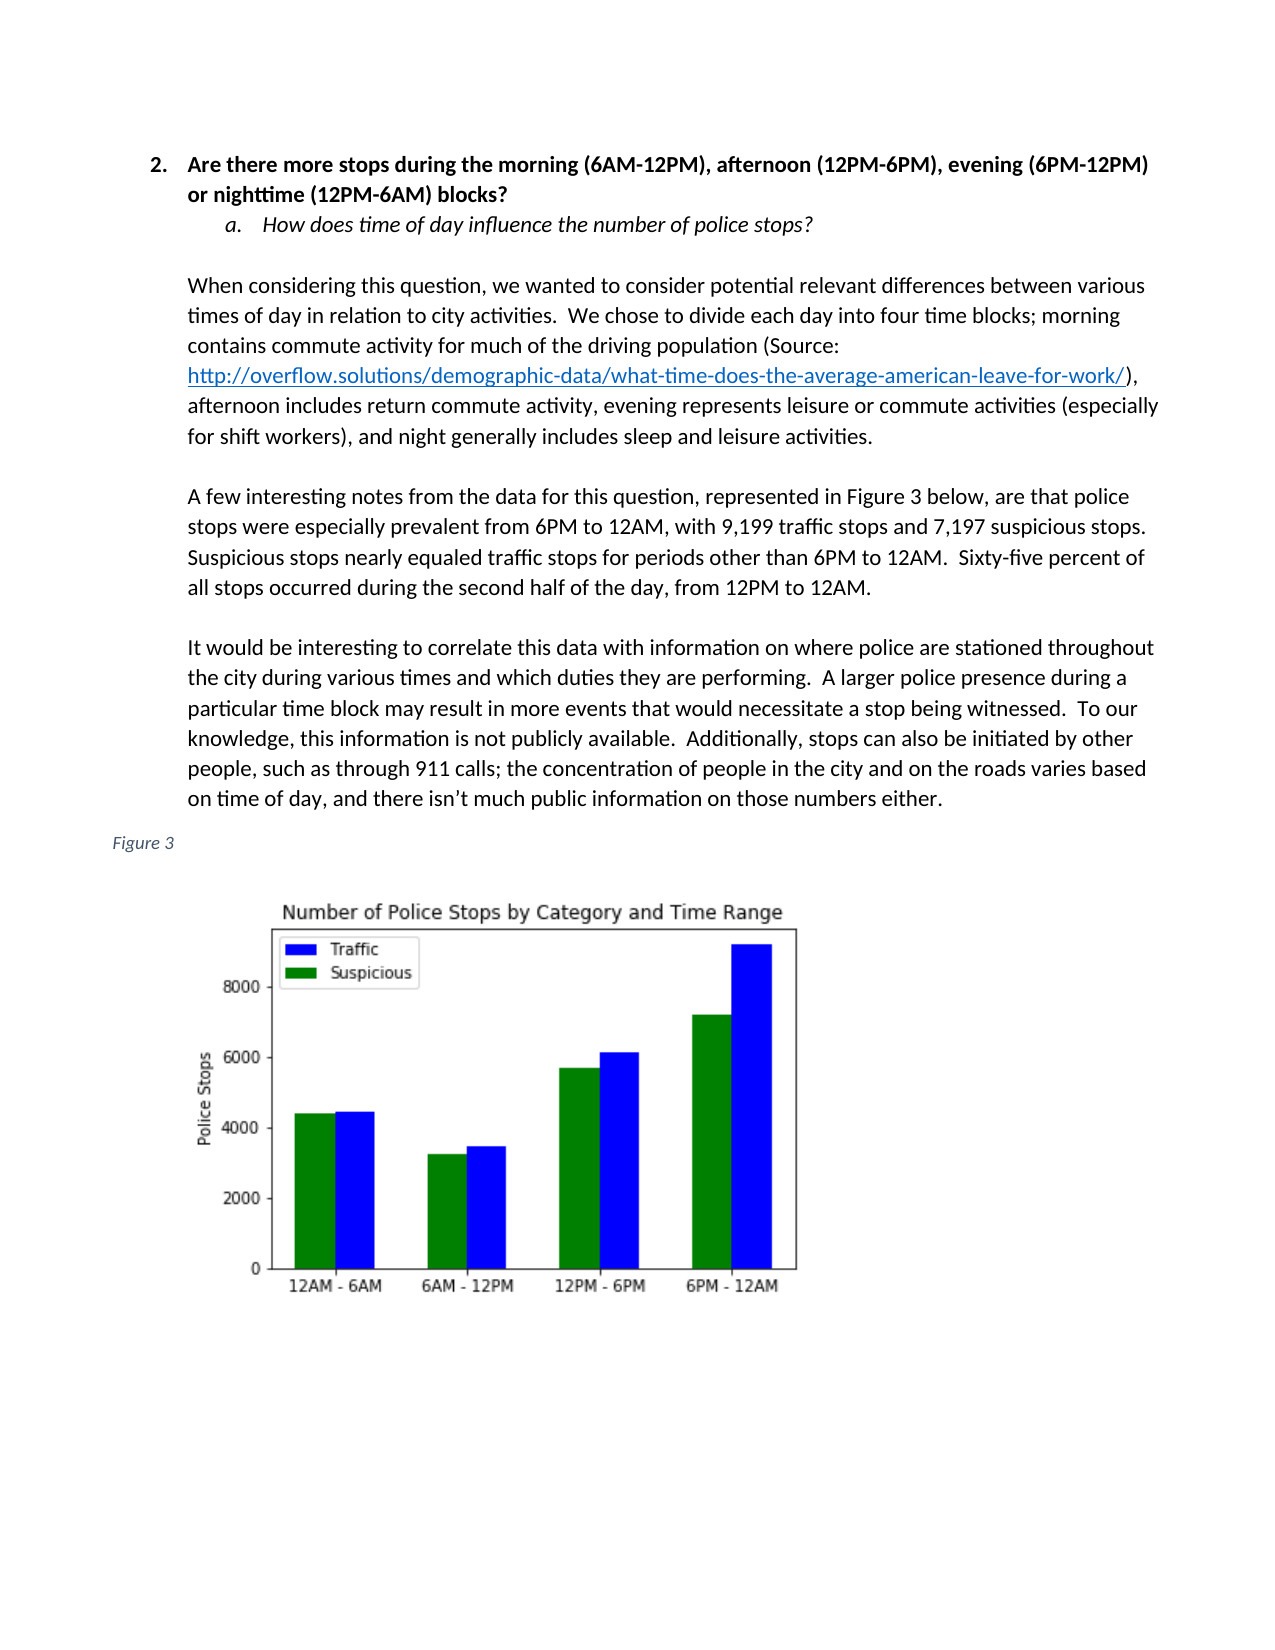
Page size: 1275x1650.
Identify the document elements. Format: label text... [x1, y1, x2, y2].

picture [187, 875, 863, 1325]
text Figure 3 [112, 831, 1162, 854]
list When considering this question, we wanted to consider potential relevant differences between various times of day in relation to city activities. We chose to divide each day into four time blocks; morning contains commute activity for much of the driving population (Source: http://overflow.solutions/demographic-data/what-time-does-the-average-american-leave-for-work/), afternoon includes return commute activity, evening represents leisure or commute activities (especially for shift workers), and night generally includes sleep and leisure activities. [187, 271, 1162, 450]
list Are there more stops during the morning (6AM-12PM), afternoon (12PM-6PM), evening (6PM-12PM) or nighttime (12PM-6AM) blocks? [150, 150, 1162, 208]
list A few interesting notes from the data for this question, represented in Figure 3 below, are that police stops were especially prevalent from 6PM to 12AM, with 9,199 traffic stops and 7,197 suspicious stops. Suspicious stops nearly equaled traffic stops for periods other than 6PM to 12AM. Sixty-five percent of all stops occurred during the second half of the day, from 12PM to 12AM. [187, 482, 1162, 601]
list It would be interesting to correlate this data with information on where police are stationed throughout the city during various times and which duties they are performing. A larger police presence during a particular time block may result in more events that would necessitate a stop being witnessed. To our knowledge, this information is not publicly available. Additionally, stops can also be initiated by other people, such as through 911 calls; the concentration of people in the city and on the roads varies based on time of day, and there isn’t much public information on those numbers either. [187, 633, 1162, 812]
list How does time of day influence the number of police stops? [225, 210, 1162, 238]
